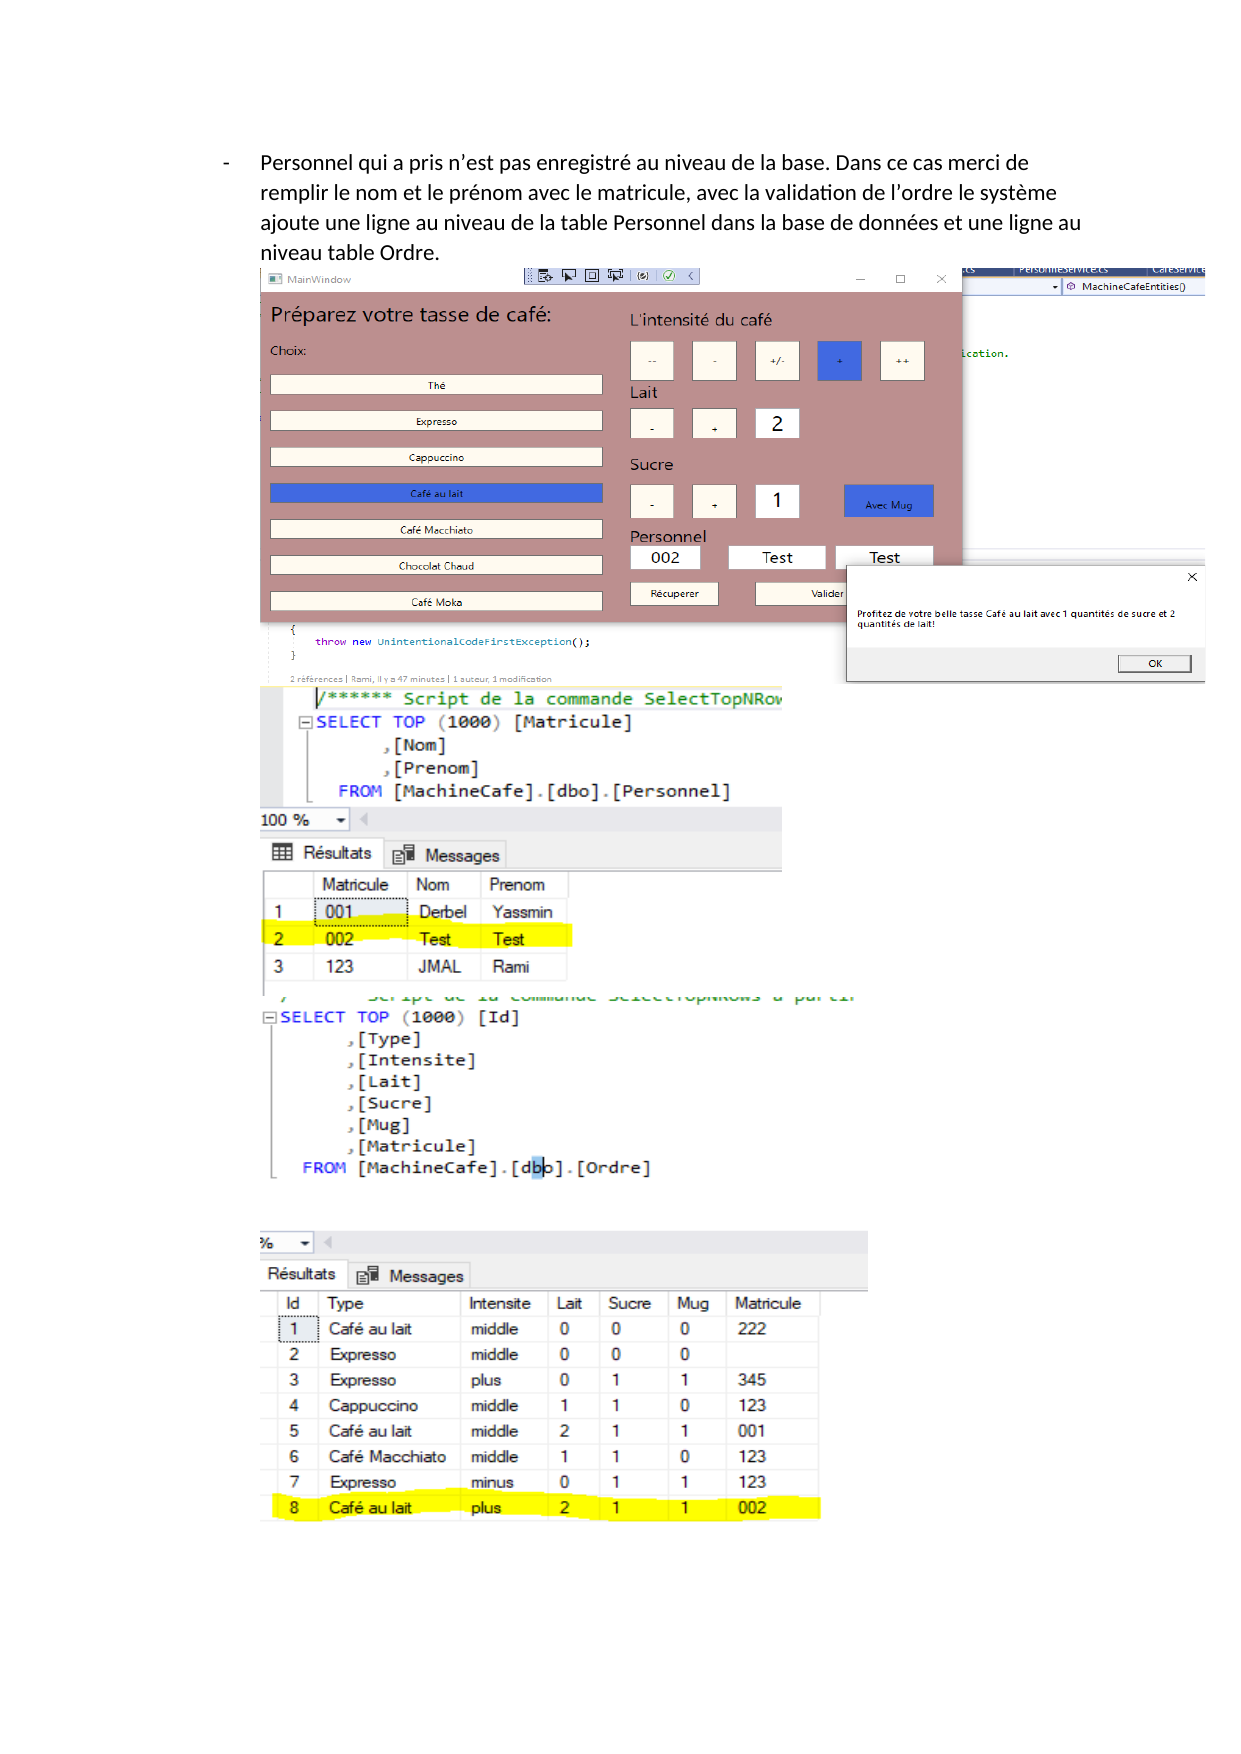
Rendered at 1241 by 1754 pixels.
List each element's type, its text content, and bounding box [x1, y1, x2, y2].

picture [260, 686, 782, 996]
picture [260, 997, 868, 1531]
picture [260, 268, 1205, 684]
list Personnel qui a pris n’est pas enregistré au niveau de la base. Dans ce cas merci de remplir le nom et le prénom avec le matricule, avec la validation de l’ordre le système ajoute une ligne au niveau de la table Personnel dans la base de données et une ligne au niveau table Ordre. [223, 148, 1093, 266]
